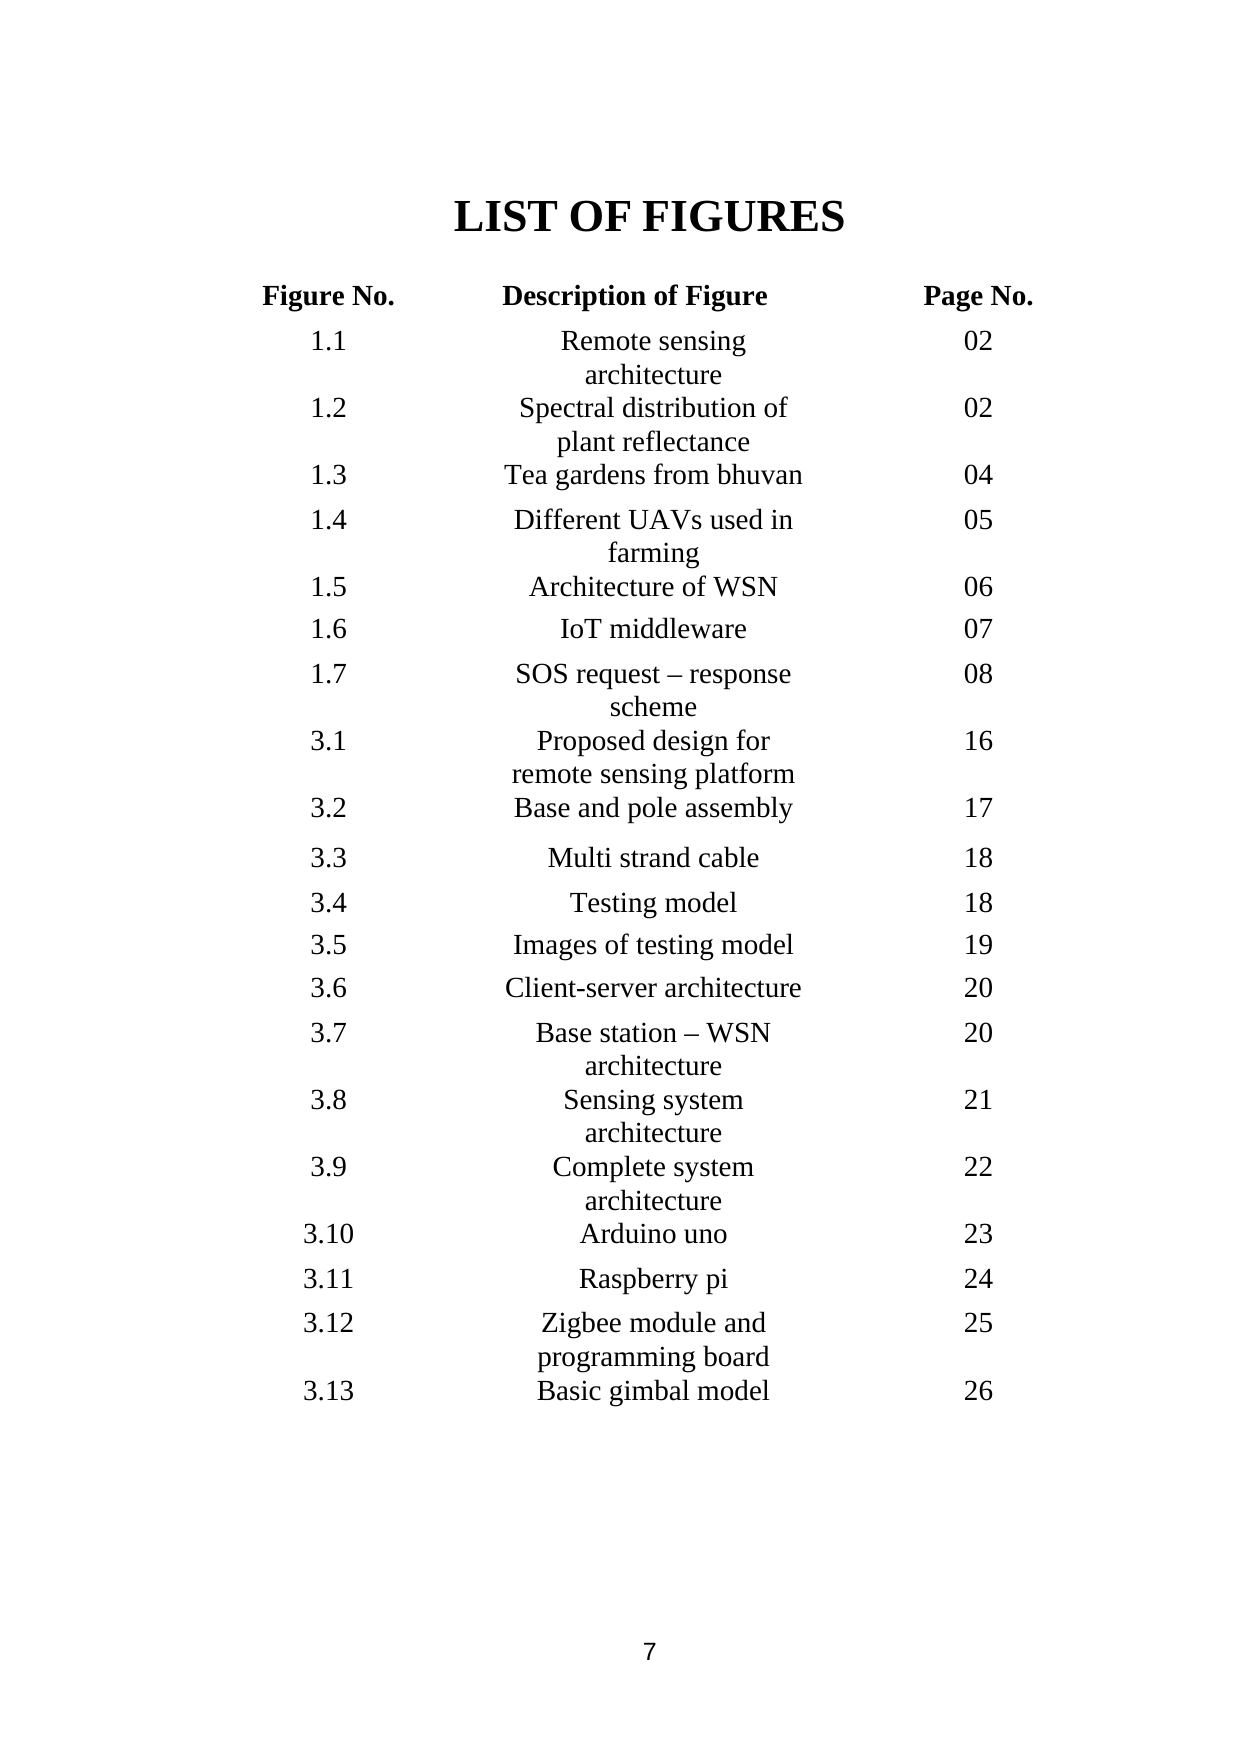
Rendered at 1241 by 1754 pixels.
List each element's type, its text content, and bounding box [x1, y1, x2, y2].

table_cell 23 [816, 1216, 1141, 1261]
table_cell 3.4 [166, 885, 491, 927]
table_cell IoT middleware [491, 611, 816, 656]
table_cell 1.3 [166, 458, 491, 502]
table_cell 06 [816, 569, 1141, 611]
table_cell 05 [816, 502, 1141, 569]
table_cell 3.1 [166, 723, 491, 790]
table_cell Sensing system architecture [491, 1082, 816, 1149]
table_cell Zigbee module and programming board [491, 1306, 816, 1373]
subtitle List of Figures [177, 189, 1122, 242]
table_header Description of Figure [491, 279, 816, 323]
table_cell 3.2 [166, 790, 491, 840]
table_cell Raspberry pi [491, 1261, 816, 1306]
table_cell 3.13 [166, 1373, 491, 1417]
table_cell Arduino uno [491, 1216, 816, 1261]
table_cell 3.5 [166, 927, 491, 971]
table_cell 19 [816, 927, 1141, 971]
table_cell 3.12 [166, 1306, 491, 1373]
table_cell Spectral distribution of plant reflectance [491, 390, 816, 457]
table_cell Base station – WSN architecture [491, 1015, 816, 1082]
table_cell 1.5 [166, 569, 491, 611]
table_cell 3.3 [166, 840, 491, 885]
table_cell Complete system architecture [491, 1149, 816, 1216]
table_cell 3.10 [166, 1216, 491, 1261]
table_cell 02 [816, 323, 1141, 390]
table_cell Testing model [491, 885, 816, 927]
table_header Figure No. [166, 279, 491, 323]
table_cell 18 [816, 840, 1141, 885]
table_cell 1.4 [166, 502, 491, 569]
table_cell Different UAVs used in farming [491, 502, 816, 569]
table_header Page No. [816, 279, 1141, 323]
table_cell 3.6 [166, 971, 491, 1015]
table_cell Client-server architecture [491, 971, 816, 1015]
table_cell SOS request – response scheme [491, 656, 816, 723]
table_cell 21 [816, 1082, 1141, 1149]
table_cell Tea gardens from bhuvan [491, 458, 816, 502]
table_cell Images of testing model [491, 927, 816, 971]
table_cell Proposed design for remote sensing platform [491, 723, 816, 790]
table_cell 3.8 [166, 1082, 491, 1149]
table_cell 16 [816, 723, 1141, 790]
table_cell 3.11 [166, 1261, 491, 1306]
table_cell 1.7 [166, 656, 491, 723]
table_cell Multi strand cable [491, 840, 816, 885]
table_cell 22 [816, 1149, 1141, 1216]
table_cell Base and pole assembly [491, 790, 816, 840]
table_cell 1.2 [166, 390, 491, 457]
table_cell 20 [816, 1015, 1141, 1082]
table_cell 24 [816, 1261, 1141, 1306]
table_cell 26 [816, 1373, 1141, 1417]
table_cell 07 [816, 611, 1141, 656]
table_cell Basic gimbal model [491, 1373, 816, 1417]
table_cell Architecture of WSN [491, 569, 816, 611]
table_cell 3.7 [166, 1015, 491, 1082]
table_cell 02 [816, 390, 1141, 457]
table_cell 1.6 [166, 611, 491, 656]
table_cell 1.1 [166, 323, 491, 390]
table_cell 17 [816, 790, 1141, 840]
table_cell 3.9 [166, 1149, 491, 1216]
table_cell 18 [816, 885, 1141, 927]
table_cell 25 [816, 1306, 1141, 1373]
table_cell 08 [816, 656, 1141, 723]
table_cell 20 [816, 971, 1141, 1015]
table_cell Remote sensing architecture [491, 323, 816, 390]
table_cell 04 [816, 458, 1141, 502]
